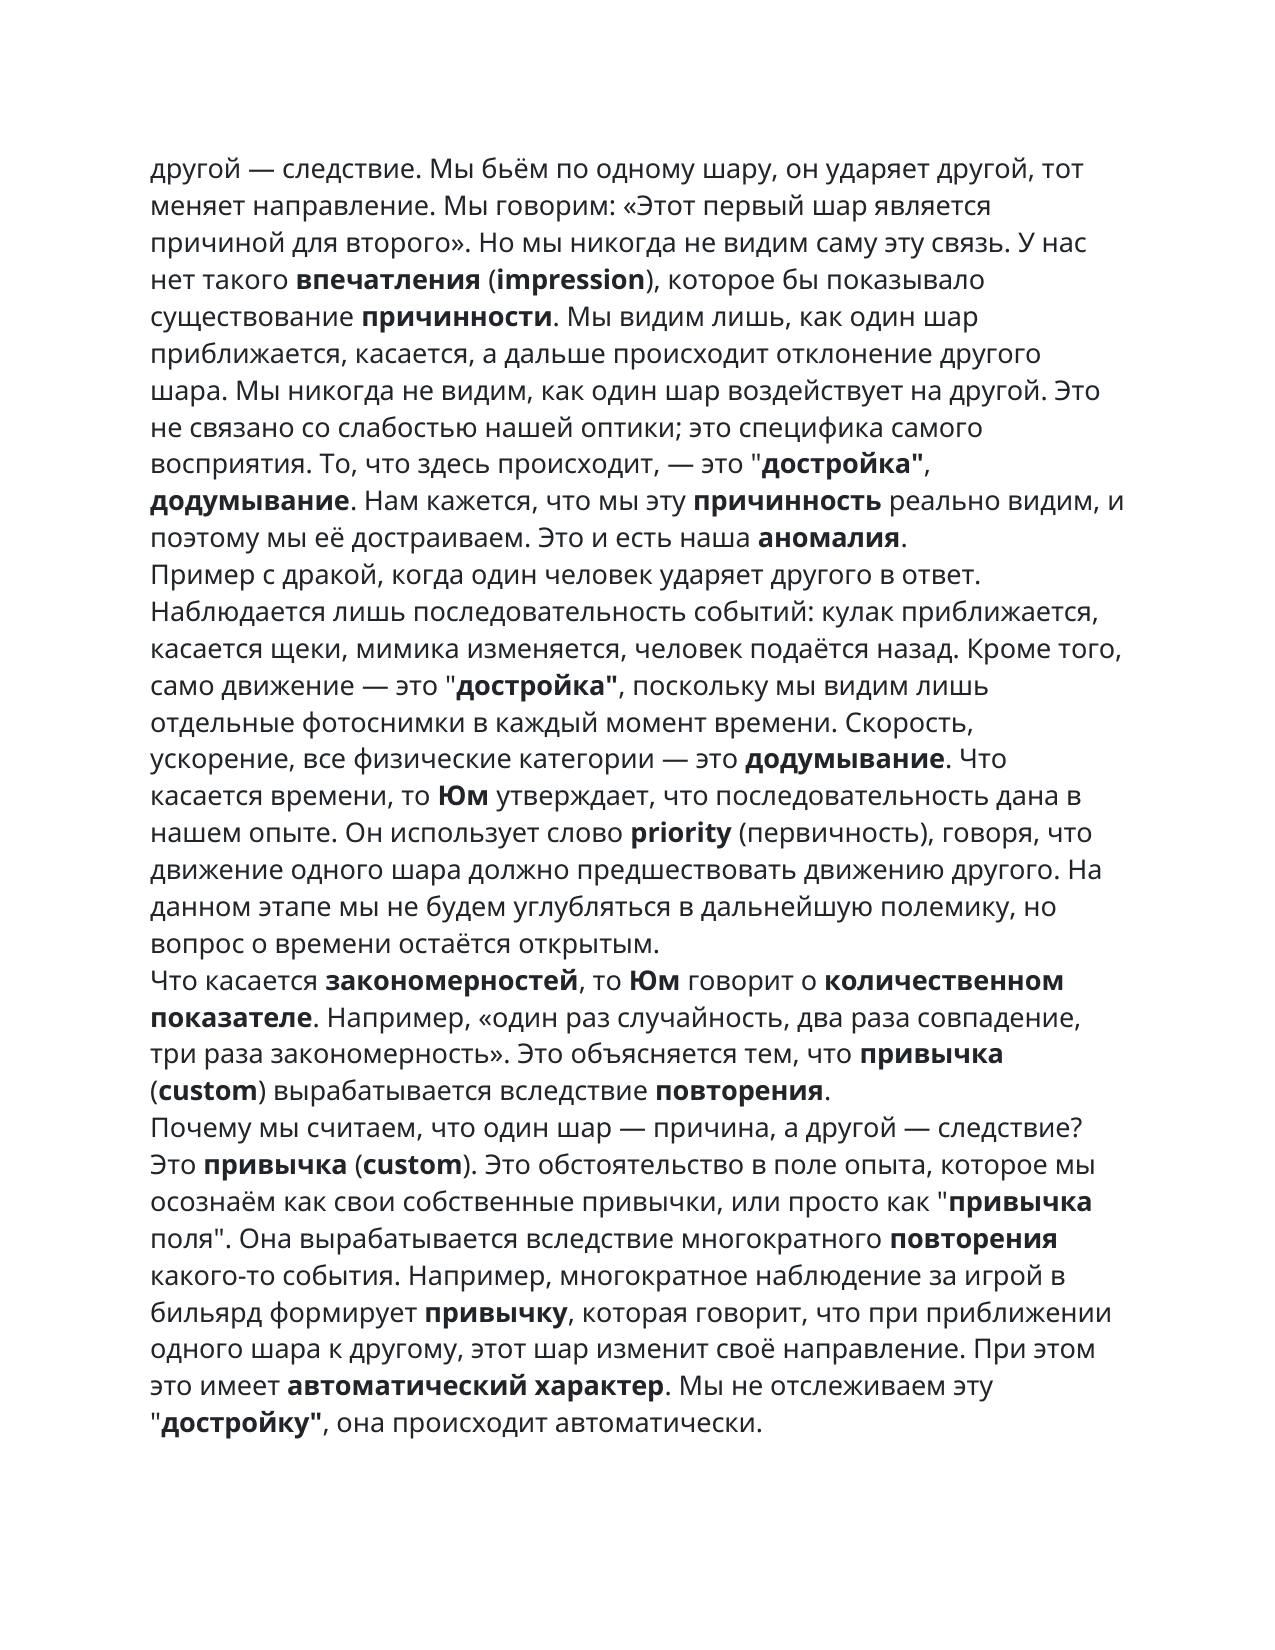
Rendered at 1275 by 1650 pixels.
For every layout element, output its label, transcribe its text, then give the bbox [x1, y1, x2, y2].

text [150, 150, 1125, 556]
text Почему мы считаем, что один шар — причина, а другой — следствие? Это привычка (custom). Это обстоятельство в поле опыта, которое мы осознаём как свои собственные привычки, или просто как "привычка поля". Она вырабатывается вследствие многократного повторения какого-то события. Например, многократное наблюдение за игрой в бильярд формирует привычку, которая говорит, что при приближении одного шара к другому, этот шар изменит своё направление. При этом это имеет автоматический характер. Мы не отслеживаем эту "достройку", она происходит автоматически. [150, 1109, 1125, 1441]
text Что касается закономерностей, то Юм говорит о количественном показателе. Например, «один раз случайность, два раза совпадение, три раза закономерность». Это объясняется тем, что привычка (custom) вырабатывается вследствие повторения. [150, 961, 1125, 1109]
text Пример с дракой, когда один человек ударяет другого в ответ. Наблюдается лишь последовательность событий: кулак приближается, касается щеки, мимика изменяется, человек подаётся назад. Кроме того, само движение — это "достройка", поскольку мы видим лишь отдельные фотоснимки в каждый момент времени. Скорость, ускорение, все физические категории — это додумывание. Что касается времени, то Юм утверждает, что последовательность дана в нашем опыте. Он использует слово priority (первичность), говоря, что движение одного шара должно предшествовать движению другого. На данном этапе мы не будем углубляться в дальнейшую полемику, но вопрос о времени остаётся открытым. [150, 556, 1125, 961]
